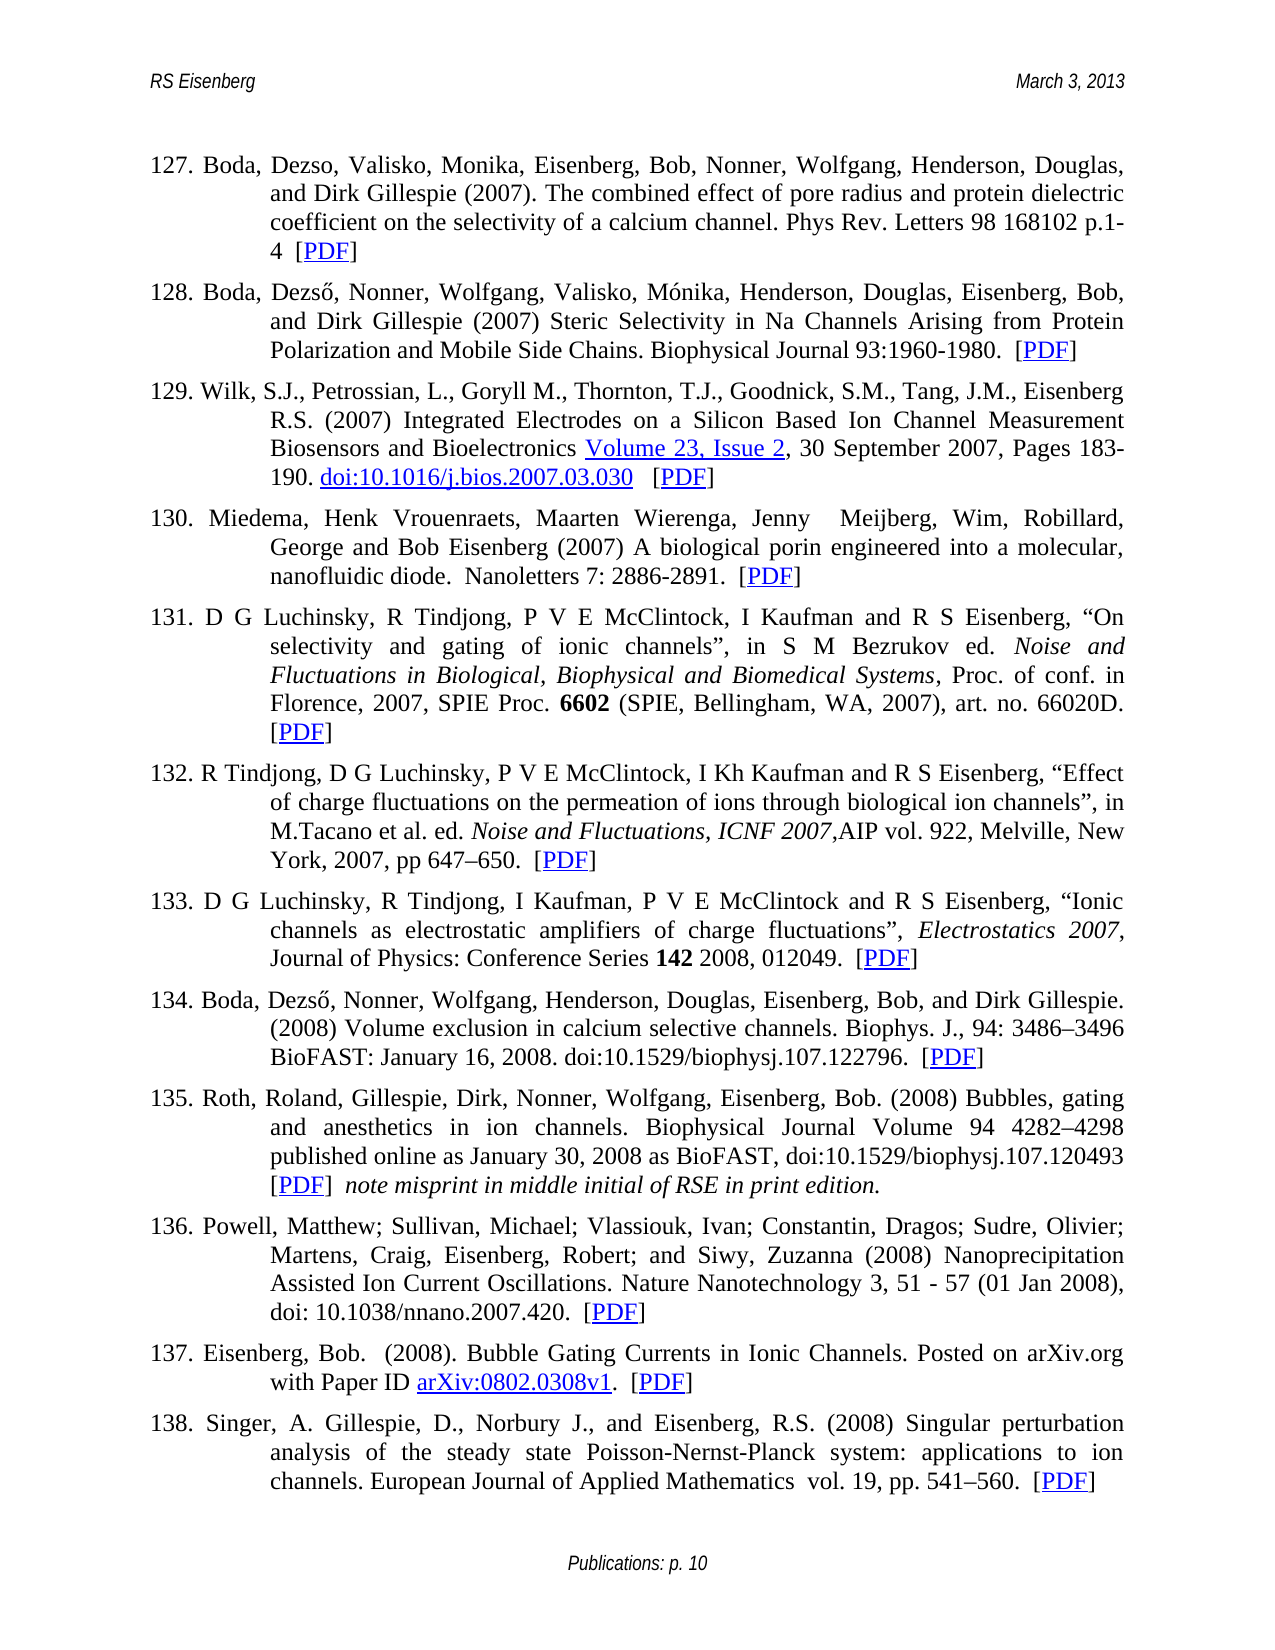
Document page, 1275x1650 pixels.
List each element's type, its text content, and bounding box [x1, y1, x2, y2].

text 129. Wilk, S.J., Petrossian, L., Goryll M., Thornton, T.J., Goodnick, S.M., Tang, J.M., Eisenberg R.S. (2007) Integrated Electrodes on a Silicon Based Ion Channel Measurement Biosensors and Bioelectronics Volume 23, Issue 2, 30 September 2007, Pages 183-190. doi:10.1016/j.bios.2007.03.030 [PDF] [150, 376, 1125, 491]
text 137. Eisenberg, Bob. (2008). Bubble Gating Currents in Ionic Channels. Posted on arXiv.org with Paper ID arXiv:0802.0308v1. [PDF] [150, 1338, 1125, 1396]
text 131. D G Luchinsky, R Tindjong, P V E McClintock, I Kaufman and R S Eisenberg, “On selectivity and gating of ionic channels”, in S M Bezrukov ed. Noise and Fluctuations in Biological, Biophysical and Biomedical Systems, Proc. of conf. in Florence, 2007, SPIE Proc. 6602 (SPIE, Bellingham, WA, 2007), art. no. 66020D. [PDF] [150, 602, 1125, 746]
text 134. Boda, Dezső, Nonner, Wolfgang, Henderson, Douglas, Eisenberg, Bob, and Dirk Gillespie. (2008) Volume exclusion in calcium selective channels. Biophys. J., 94: 3486–3496 BioFAST: January 16, 2008. doi:10.1529/biophysj.107.122796. [PDF] [150, 985, 1125, 1071]
text 135. Roth, Roland, Gillespie, Dirk, Nonner, Wolfgang, Eisenberg, Bob. (2008) Bubbles, gating and anesthetics in ion channels. Biophysical Journal Volume 94 4282–4298 published online as January 30, 2008 as BioFAST, doi:10.1529/biophysj.107.120493 [PDF] note misprint in middle initial of RSE in print edition. [150, 1083, 1125, 1198]
text 132. R Tindjong, D G Luchinsky, P V E McClintock, I Kh Kaufman and R S Eisenberg, “Effect of charge fluctuations on the permeation of ions through biological ion channels”, in M.Tacano et al. ed. Noise and Fluctuations, ICNF 2007,AIP vol. 922, Melville, New York, 2007, pp 647–650. [PDF] [150, 758, 1125, 873]
text 133. D G Luchinsky, R Tindjong, I Kaufman, P V E McClintock and R S Eisenberg, “Ionic channels as electrostatic amplifiers of charge fluctuations”, Electrostatics 2007, Journal of Physics: Conference Series 142 2008, 012049. [PDF] [150, 886, 1125, 972]
text 127. Boda, Dezso, Valisko, Monika, Eisenberg, Bob, Nonner, Wolfgang, Henderson, Douglas, and Dirk Gillespie (2007). The combined effect of pore radius and protein dielectric coefficient on the selectivity of a calcium channel. Phys Rev. Letters 98 168102 p.1-4 [PDF] [150, 150, 1125, 265]
text 130. Miedema, Henk Vrouenraets, Maarten Wierenga, Jenny Meijberg, Wim, Robillard, George and Bob Eisenberg (2007) A biological porin engineered into a molecular, nanofluidic diode. Nanoletters 7: 2886-2891. [PDF] [150, 503, 1125, 590]
text 138. Singer, A. Gillespie, D., Norbury J., and Eisenberg, R.S. (2008) Singular perturbation analysis of the steady state Poisson-Nernst-Planck system: applications to ion channels. European Journal of Applied Mathematics vol. 19, pp. 541–560. [PDF] [150, 1408, 1125, 1495]
text 136. Powell, Matthew; Sullivan, Michael; Vlassiouk, Ivan; Constantin, Dragos; Sudre, Olivier; Martens, Craig, Eisenberg, Robert; and Siwy, Zuzanna (2008) Nanoprecipitation Assisted Ion Current Oscillations. Nature Nanotechnology 3, 51 - 57 (01 Jan 2008), doi: 10.1038/nnano.2007.420. [PDF] [150, 1211, 1125, 1326]
text 128. Boda, Dezső, Nonner, Wolfgang, Valisko, Mónika, Henderson, Douglas, Eisenberg, Bob, and Dirk Gillespie (2007) Steric Selectivity in Na Channels Arising from Protein Polarization and Mobile Side Chains. Biophysical Journal 93:1960-1980. [PDF] [150, 277, 1125, 363]
